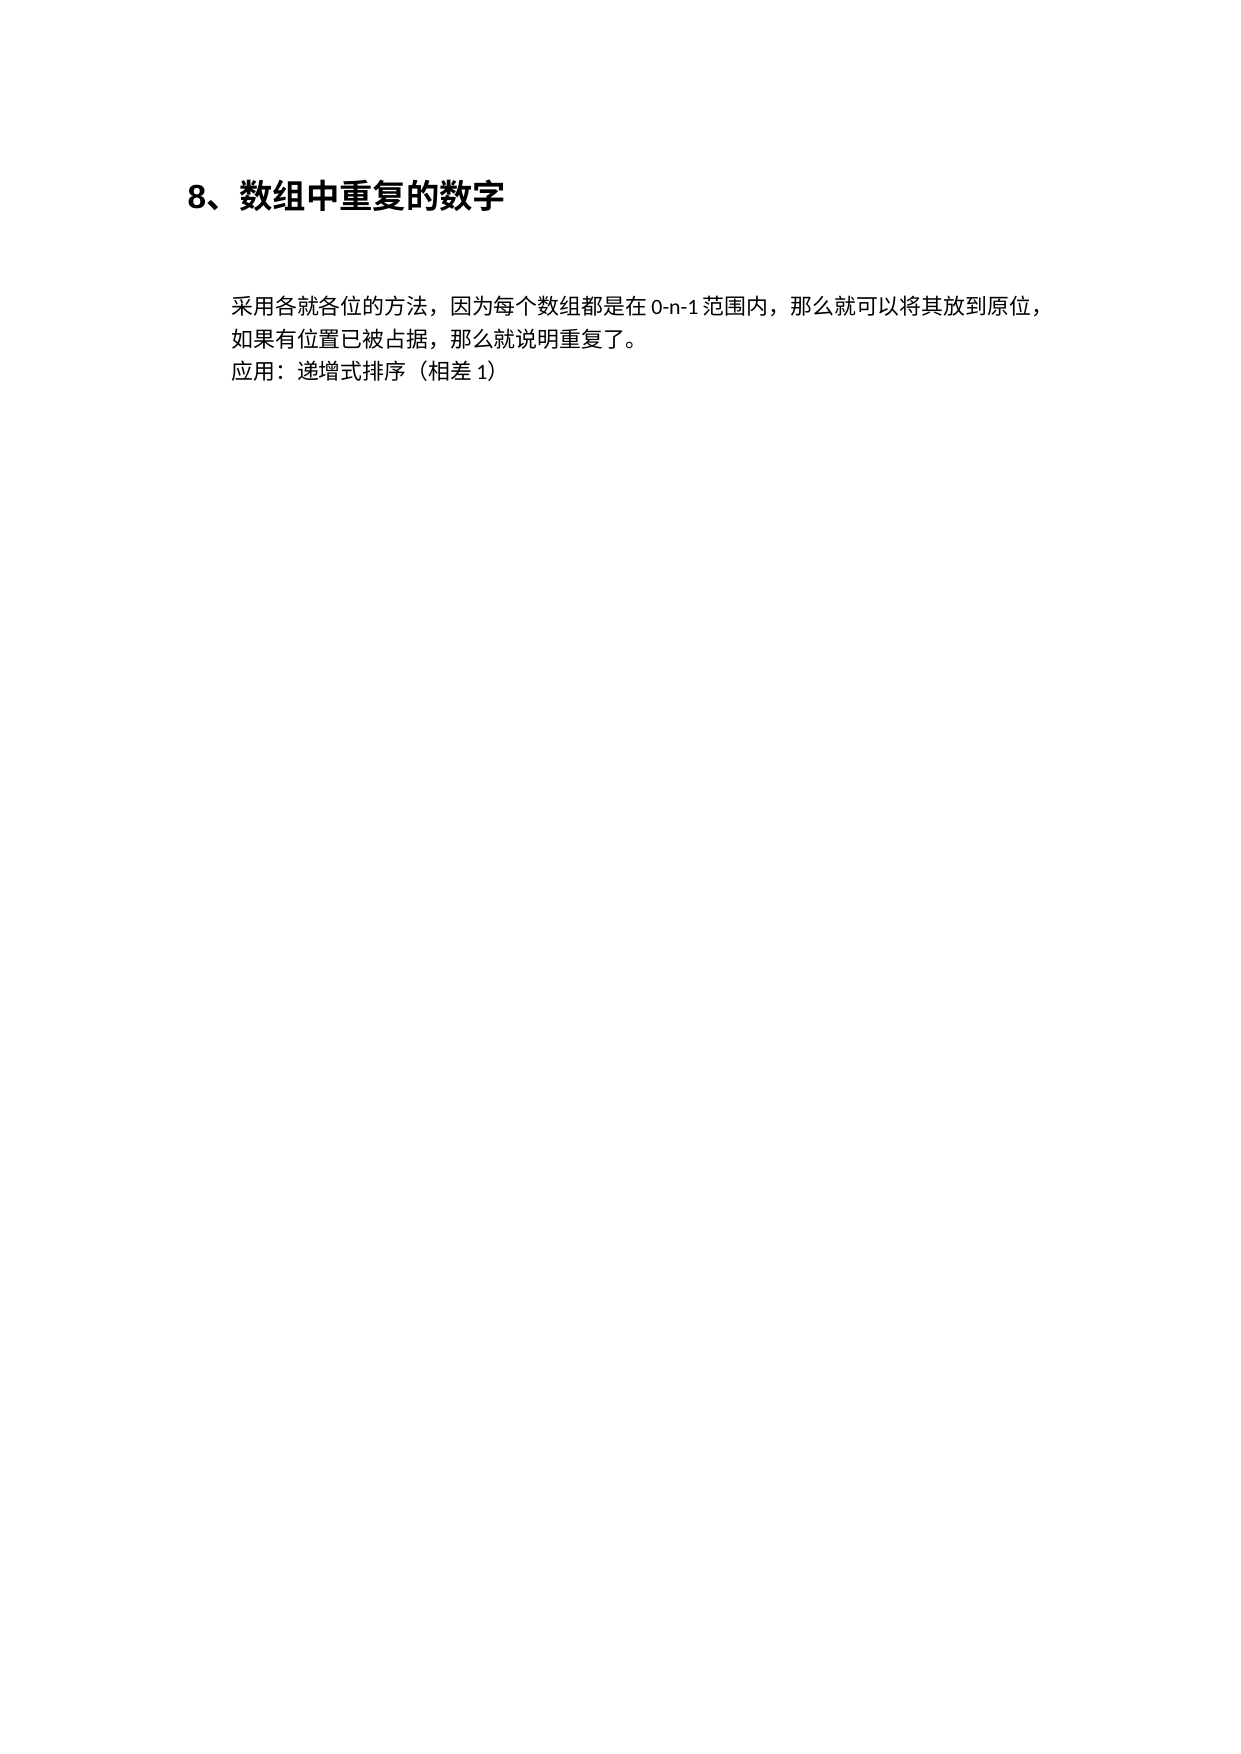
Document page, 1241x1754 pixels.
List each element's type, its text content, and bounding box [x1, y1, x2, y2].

list 采用各就各位的方法，因为每个数组都是在0-n-1范围内，那么就可以将其放到原位，如果有位置已被占据，那么就说明重复了。 [231, 289, 1053, 354]
subtitle 数组中重复的数字 [187, 162, 1053, 227]
list 应用：递增式排序（相差1） [231, 354, 1053, 386]
